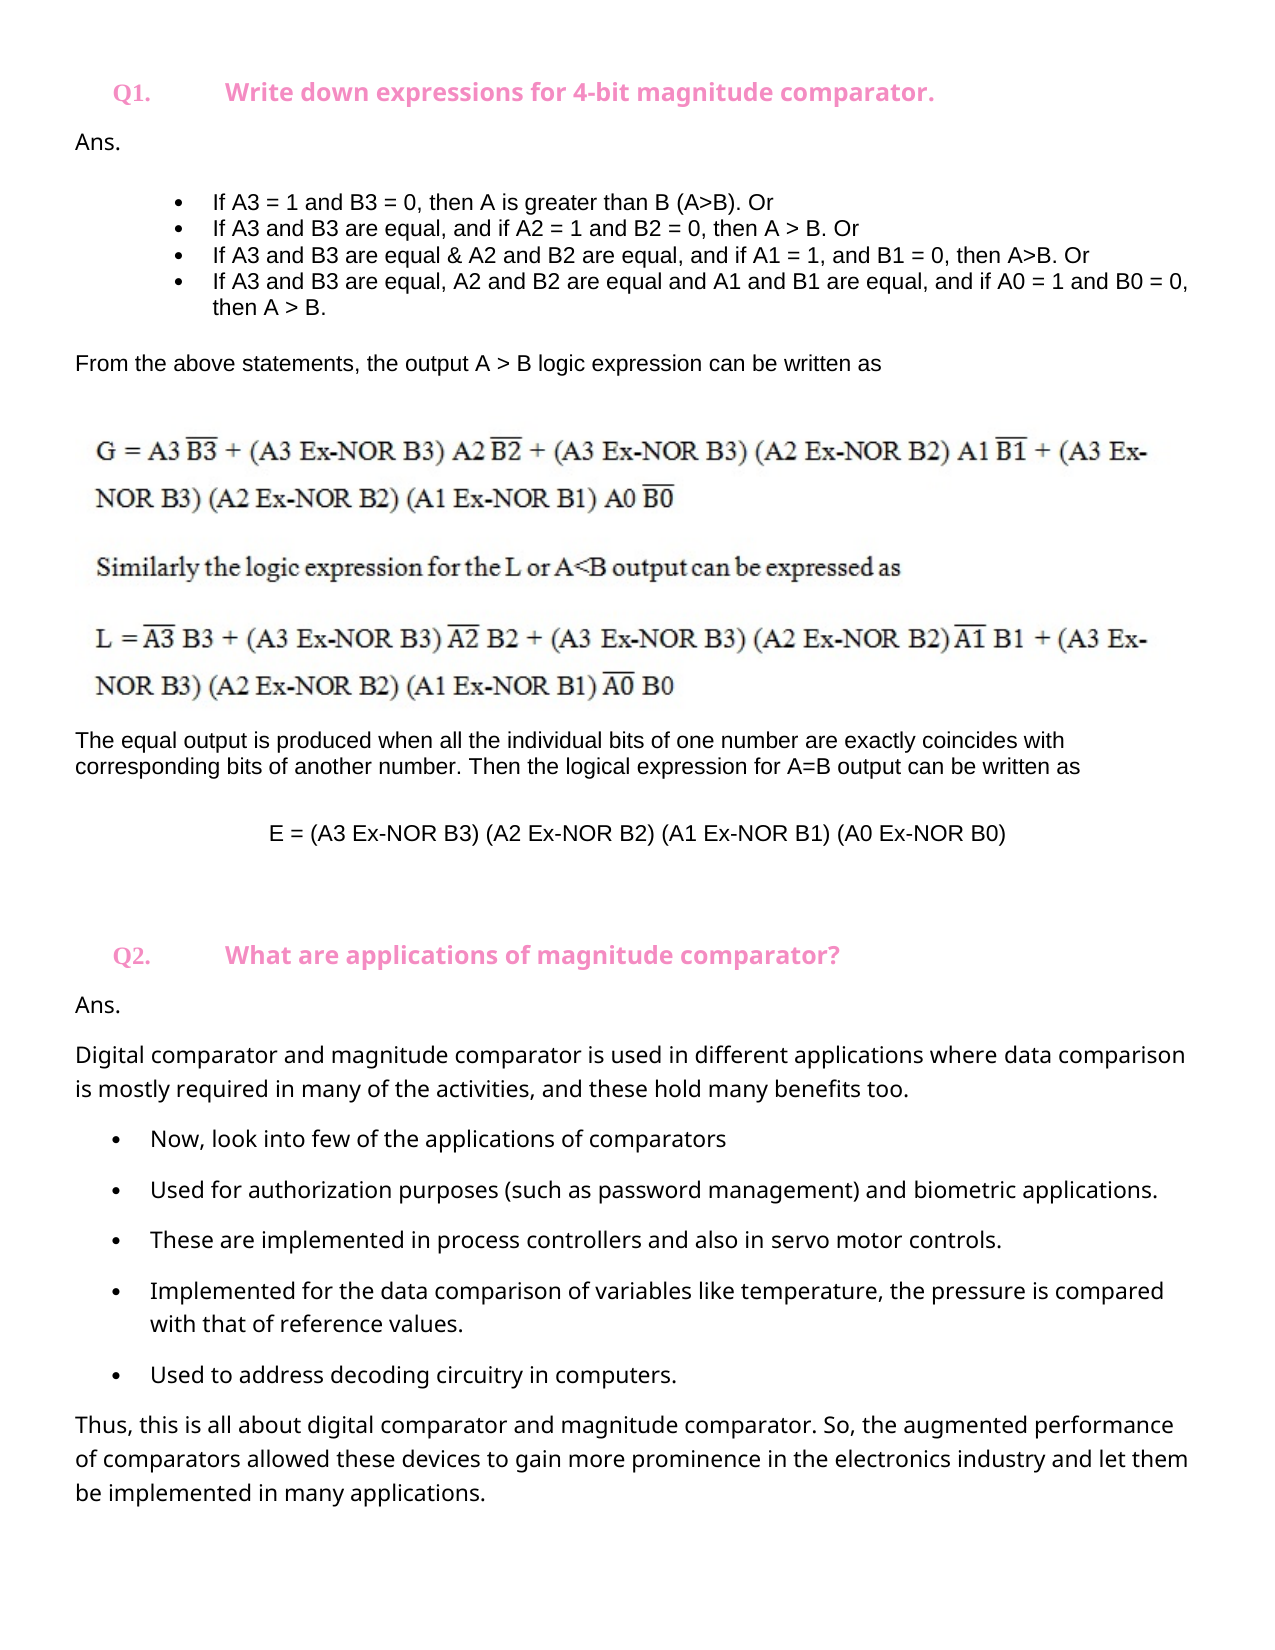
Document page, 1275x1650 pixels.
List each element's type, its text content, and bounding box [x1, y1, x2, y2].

text Thus, this is all about digital comparator and magnitude comparator. So, the augmented performance of comparators allowed these devices to gain more prominence in the electronics industry and let them be implemented in many applications. [75, 1409, 1200, 1508]
list These are implemented in process controllers and also in servo motor controls. [112, 1224, 1200, 1255]
list Used for authorization purposes (such as password management) and biometric applications. [112, 1174, 1200, 1205]
list What are applications of magnitude comparator? [112, 938, 1200, 972]
picture [75, 416, 1200, 727]
list If A3 and B3 are equal, A2 and B2 are equal and A1 and B1 are equal, and if A0 = 1 and B0 = 0, then A > B. [175, 268, 1200, 321]
text E = (A3 Ex-NOR B3) (A2 Ex-NOR B2) (A1 Ex-NOR B1) (A0 Ex-NOR B0) [75, 820, 1200, 847]
list Write down expressions for 4-bit magnitude comparator. [112, 75, 1200, 109]
text From the above statements, the output A > B logic expression can be written as [75, 350, 1200, 376]
list If A3 = 1 and B3 = 0, then A is greater than B (A>B). Or [175, 189, 1200, 215]
list Now, look into few of the applications of comparators [112, 1123, 1200, 1154]
text Ans. [75, 126, 1200, 157]
list If A3 and B3 are equal & A2 and B2 are equal, and if A1 = 1, and B1 = 0, then A>B. Or [175, 242, 1200, 268]
list If A3 and B3 are equal, and if A2 = 1 and B2 = 0, then A > B. Or [175, 215, 1200, 242]
text Digital comparator and magnitude comparator is used in different applications where data comparison is mostly required in many of the activities, and these hold many benefits too. [75, 1039, 1200, 1104]
list Implemented for the data comparison of variables like temperature, the pressure is compared with that of reference values. [112, 1274, 1200, 1339]
text The equal output is produced when all the individual bits of one number are exactly coincides with corresponding bits of another number. Then the logical expression for A=B output can be written as [75, 727, 1200, 780]
list Used to address decoding circuitry in computers. [112, 1359, 1200, 1390]
text Ans. [75, 989, 1200, 1020]
